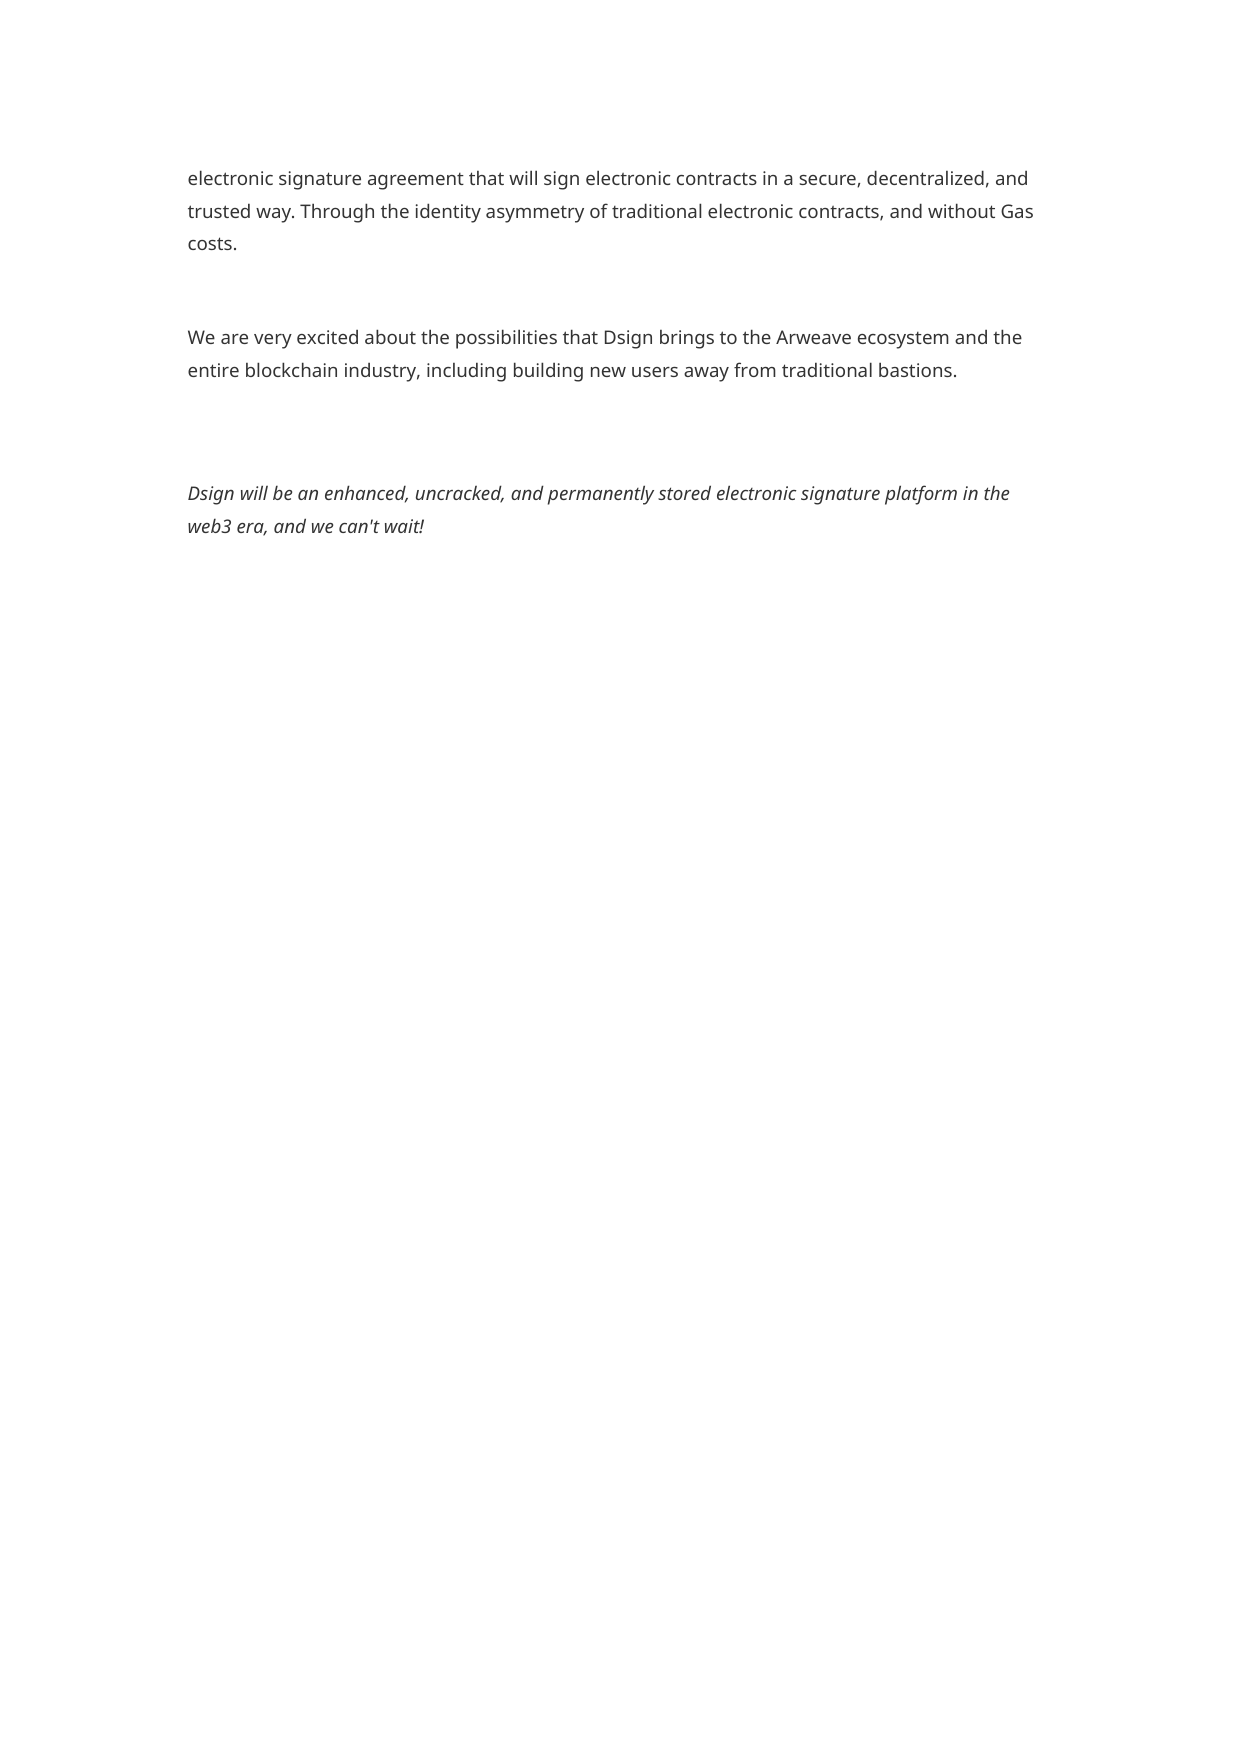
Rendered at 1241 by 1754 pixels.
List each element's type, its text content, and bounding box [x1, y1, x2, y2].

text Dsign will be an enhanced, uncracked, and permanently stored electronic signature platform in the web3 era, and we can't wait! [187, 477, 1053, 542]
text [187, 162, 1053, 259]
text We are very excited about the possibilities that Dsign brings to the Arweave ecosystem and the entire blockchain industry, including building new users away from traditional bastions. [187, 321, 1053, 386]
